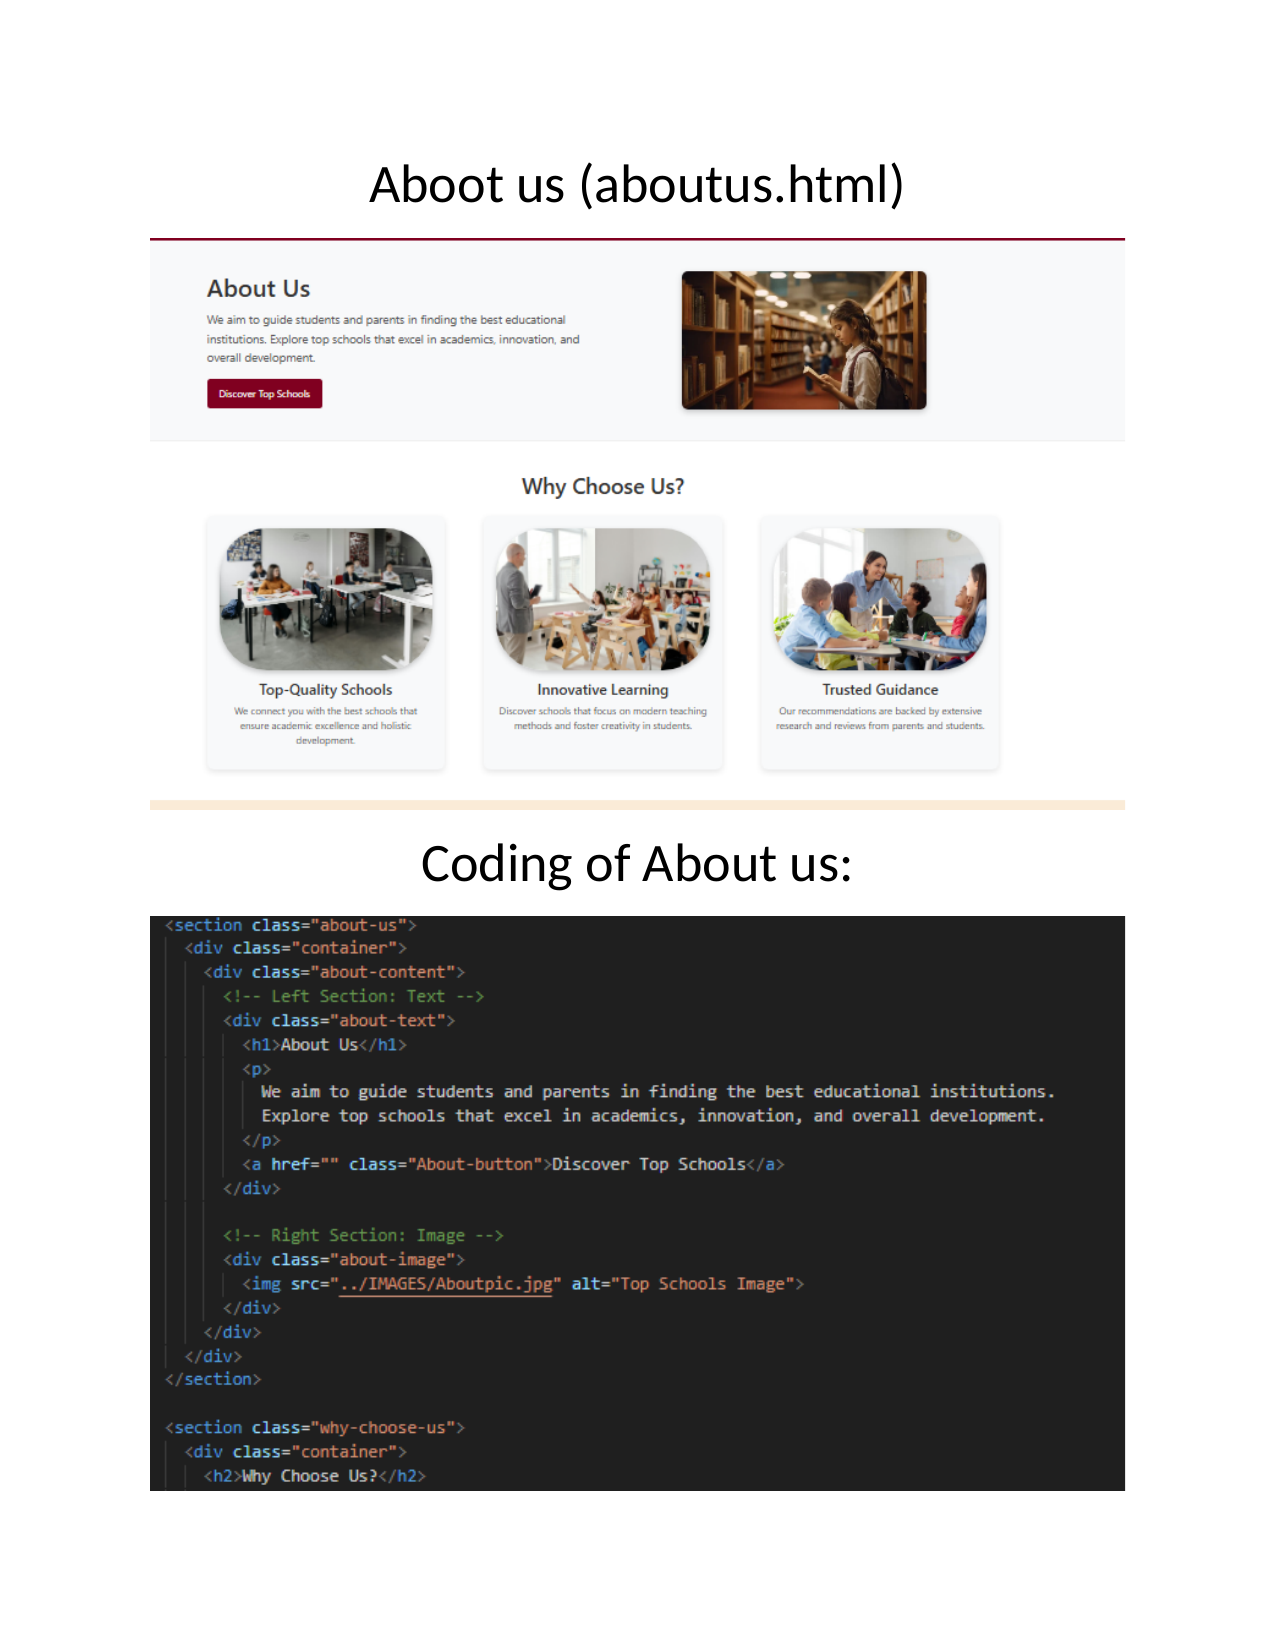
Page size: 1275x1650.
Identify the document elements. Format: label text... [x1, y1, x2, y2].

text Aboot us (aboutus.html) [150, 150, 1125, 216]
picture [150, 238, 1125, 810]
text Coding of About us: [150, 829, 1125, 895]
picture [150, 916, 1125, 1491]
